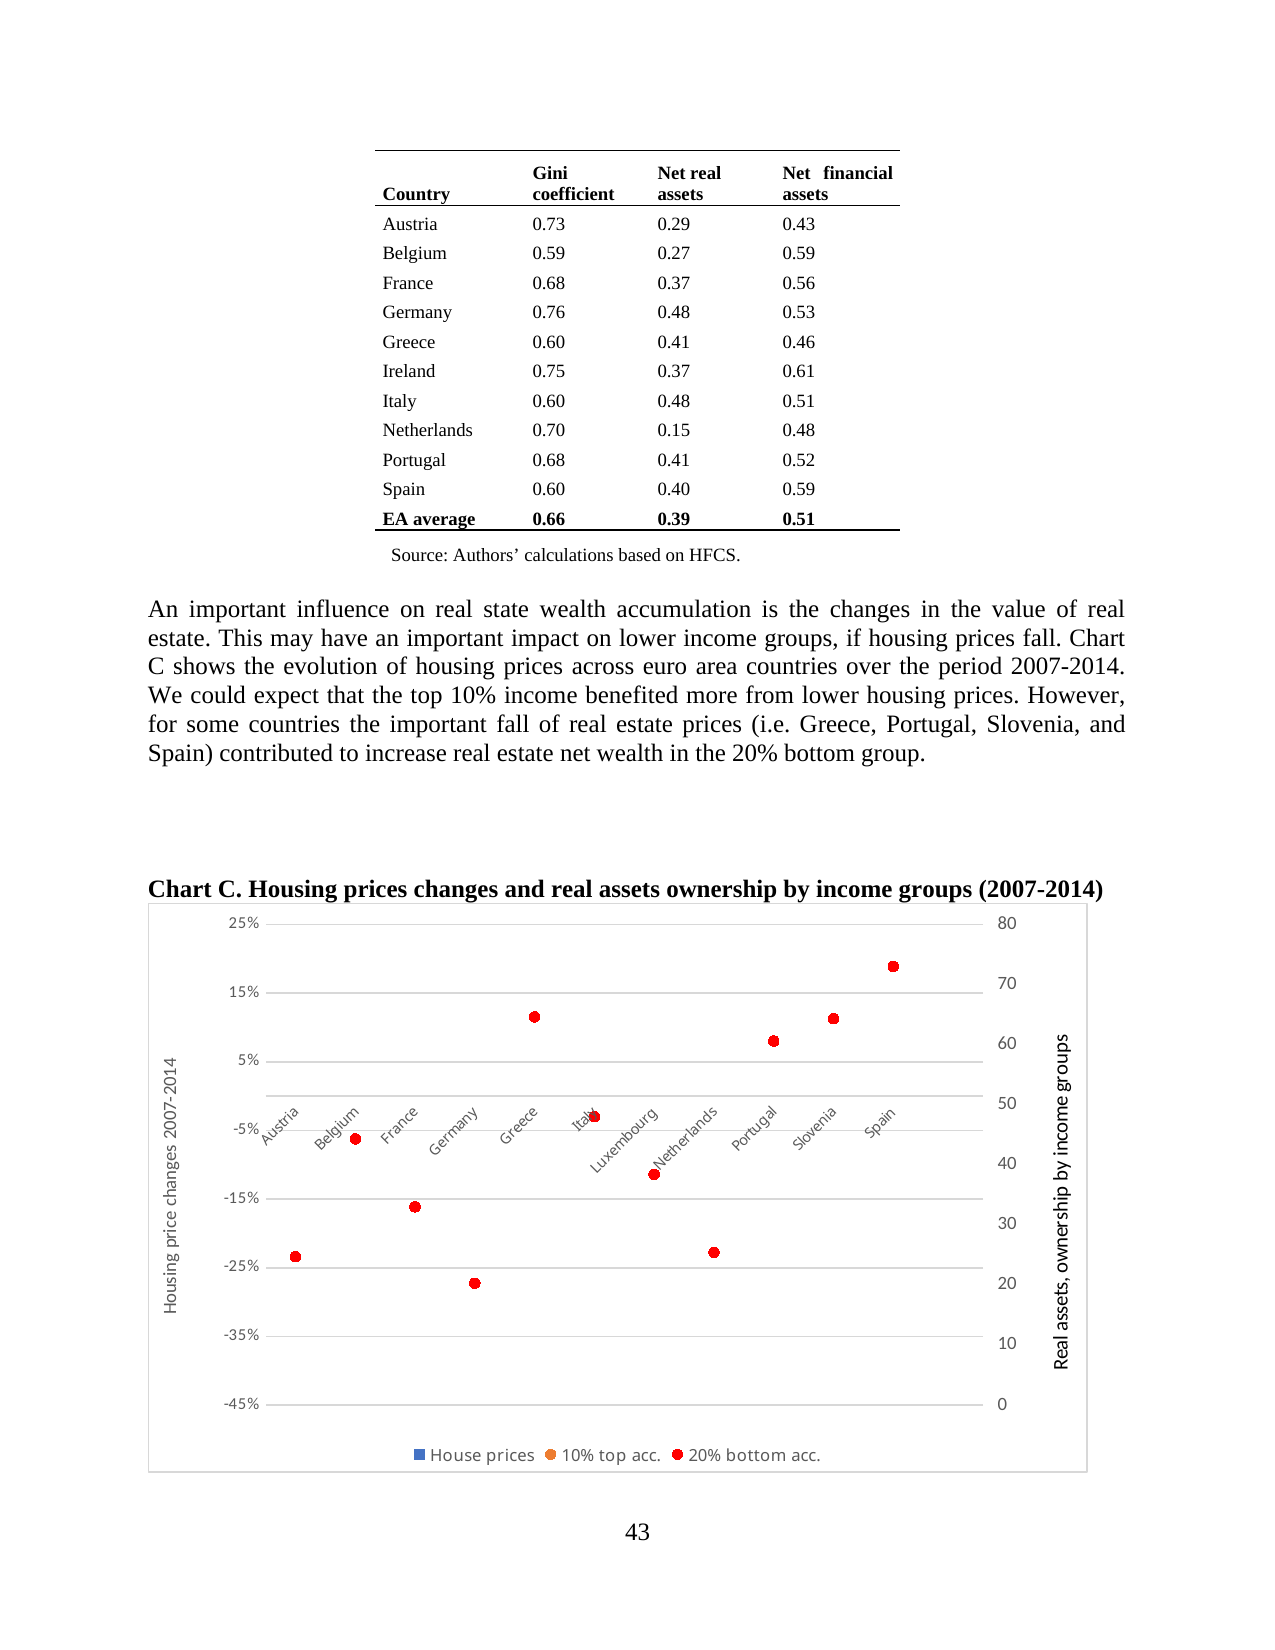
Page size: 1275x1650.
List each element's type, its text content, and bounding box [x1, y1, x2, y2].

table_header Country [375, 151, 525, 205]
table_cell Greece [375, 323, 525, 352]
table_cell Italy [375, 382, 525, 411]
table_cell 0.73 [525, 206, 650, 234]
table_cell 0.61 [775, 352, 900, 382]
table_cell Germany [375, 293, 525, 323]
table_cell Ireland [375, 352, 525, 382]
table_cell 0.59 [775, 470, 900, 499]
table_header Net real assets [650, 151, 775, 205]
table_cell 0.75 [525, 352, 650, 382]
table_cell 0.41 [650, 441, 775, 470]
table_cell 0.37 [650, 264, 775, 293]
table_cell 0.48 [650, 293, 775, 323]
table_cell 0.37 [650, 352, 775, 382]
table_cell 0.60 [525, 323, 650, 352]
table_cell 0.60 [525, 382, 650, 411]
table_cell 0.56 [775, 264, 900, 293]
table_cell 0.76 [525, 293, 650, 323]
table_cell 0.51 [775, 382, 900, 411]
table_cell 0.59 [525, 234, 650, 264]
text Chart C. Housing prices changes and real assets ownership by income groups (2007-2014) [148, 874, 1127, 903]
table_cell 0.48 [775, 411, 900, 441]
text An important influence on real state wealth accumulation is the changes in the value of real estate. This may have an important impact on lower income groups, if housing prices fall. Chart C shows the evolution of housing prices across euro area countries over the period 2007-2014. We could expect that the top 10% income benefited more from lower housing prices. However, for some countries the important fall of real estate prices (i.e. Greece, Portugal, Slovenia, and Spain) contributed to increase real estate net wealth in the 20% bottom group. [148, 594, 1127, 766]
table_cell 0.43 [775, 206, 900, 234]
table_cell 0.48 [650, 382, 775, 411]
table_cell Belgium [375, 234, 525, 264]
table_cell 0.41 [650, 323, 775, 352]
table_cell 0.52 [775, 441, 900, 470]
table_cell Netherlands [375, 411, 525, 441]
table_cell 0.40 [650, 470, 775, 499]
table_cell 0.39 [650, 500, 775, 529]
table_cell Austria [375, 206, 525, 234]
table_cell EA average [375, 500, 525, 529]
table_header Net financial assets [775, 151, 900, 205]
table_cell 0.70 [525, 411, 650, 441]
table_cell 0.29 [650, 206, 775, 234]
table_cell France [375, 264, 525, 293]
text Source: Authors’ calculations based on HFCS. [148, 543, 1127, 565]
table_cell 0.46 [775, 323, 900, 352]
table_cell 0.68 [525, 441, 650, 470]
table_cell 0.51 [775, 500, 900, 529]
table_cell 0.66 [525, 500, 650, 529]
table_cell 0.15 [650, 411, 775, 441]
table_cell 0.68 [525, 264, 650, 293]
table_cell Spain [375, 470, 525, 499]
table_cell Portugal [375, 441, 525, 470]
table_header Gini coefficient [525, 151, 650, 205]
table_cell 0.60 [525, 470, 650, 499]
table_cell 0.27 [650, 234, 775, 264]
table_cell 0.53 [775, 293, 900, 323]
table_cell 0.59 [775, 234, 900, 264]
